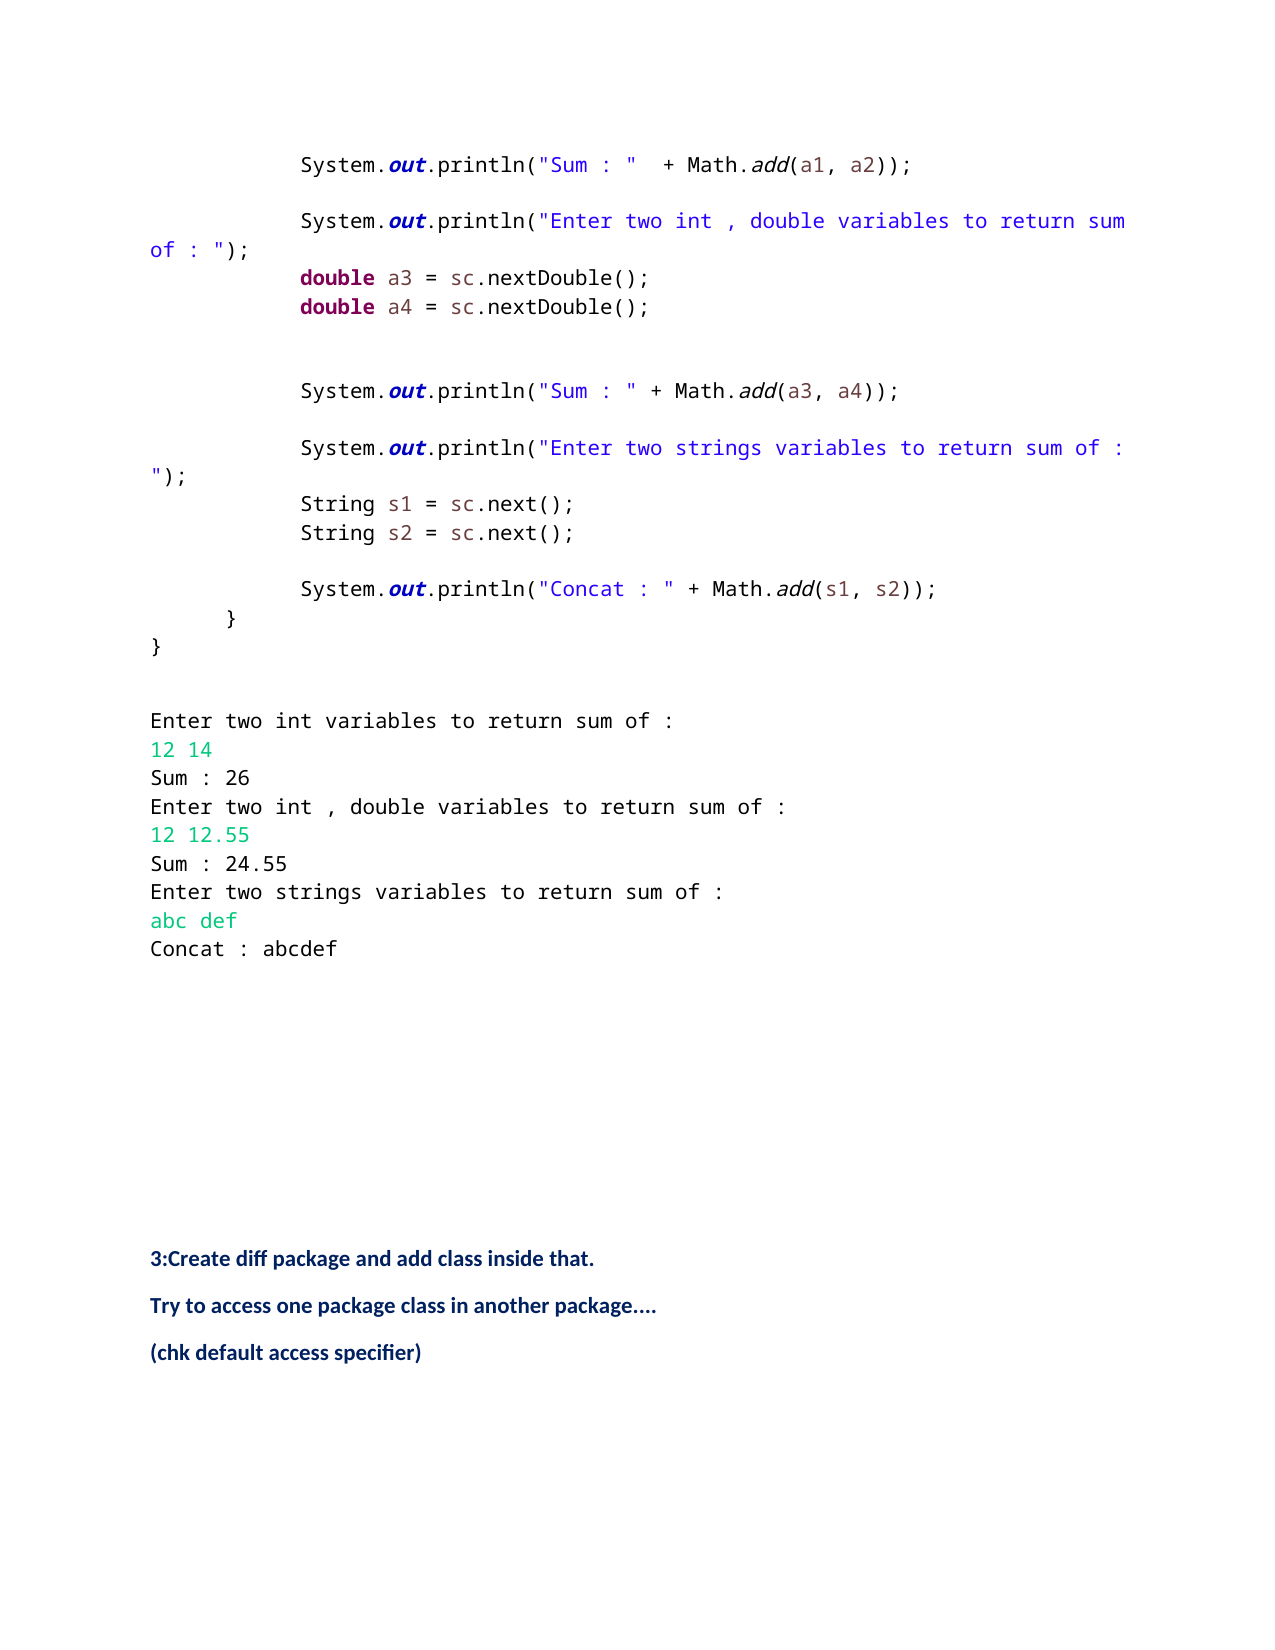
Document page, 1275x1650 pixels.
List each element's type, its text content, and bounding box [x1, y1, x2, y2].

text String s1 = sc.next(); [150, 489, 1125, 518]
text (chk default access specifier) [150, 1338, 1125, 1366]
text 12 14 [150, 735, 1125, 763]
text abc def [150, 906, 1125, 934]
text System.out.println("Sum : " + Math.add(a3, a4)); [150, 376, 1125, 405]
text } [150, 603, 1125, 631]
text Concat : abcdef [150, 934, 1125, 963]
text Enter two int variables to return sum of : [150, 707, 1125, 735]
text } [150, 631, 1125, 660]
text Enter two int , double variables to return sum of : [150, 792, 1125, 820]
text Try to access one package class in another package.... [150, 1291, 1125, 1319]
text Sum : 24.55 [150, 849, 1125, 877]
text 12 12.55 [150, 820, 1125, 849]
text System.out.println("Enter two int , double variables to return sum of : "); [150, 206, 1125, 263]
text Enter two strings variables to return sum of : [150, 877, 1125, 906]
text 3:Create diff package and add class inside that. [150, 1244, 1125, 1272]
text System.out.println("Concat : " + Math.add(s1, s2)); [150, 574, 1125, 603]
text double a4 = sc.nextDouble(); [150, 292, 1125, 320]
text System.out.println("Sum : " + Math.add(a1, a2)); [150, 150, 1125, 178]
text Sum : 26 [150, 763, 1125, 792]
text System.out.println("Enter two strings variables to return sum of : "); [150, 433, 1125, 489]
text double a3 = sc.nextDouble(); [150, 263, 1125, 292]
text String s2 = sc.next(); [150, 518, 1125, 546]
